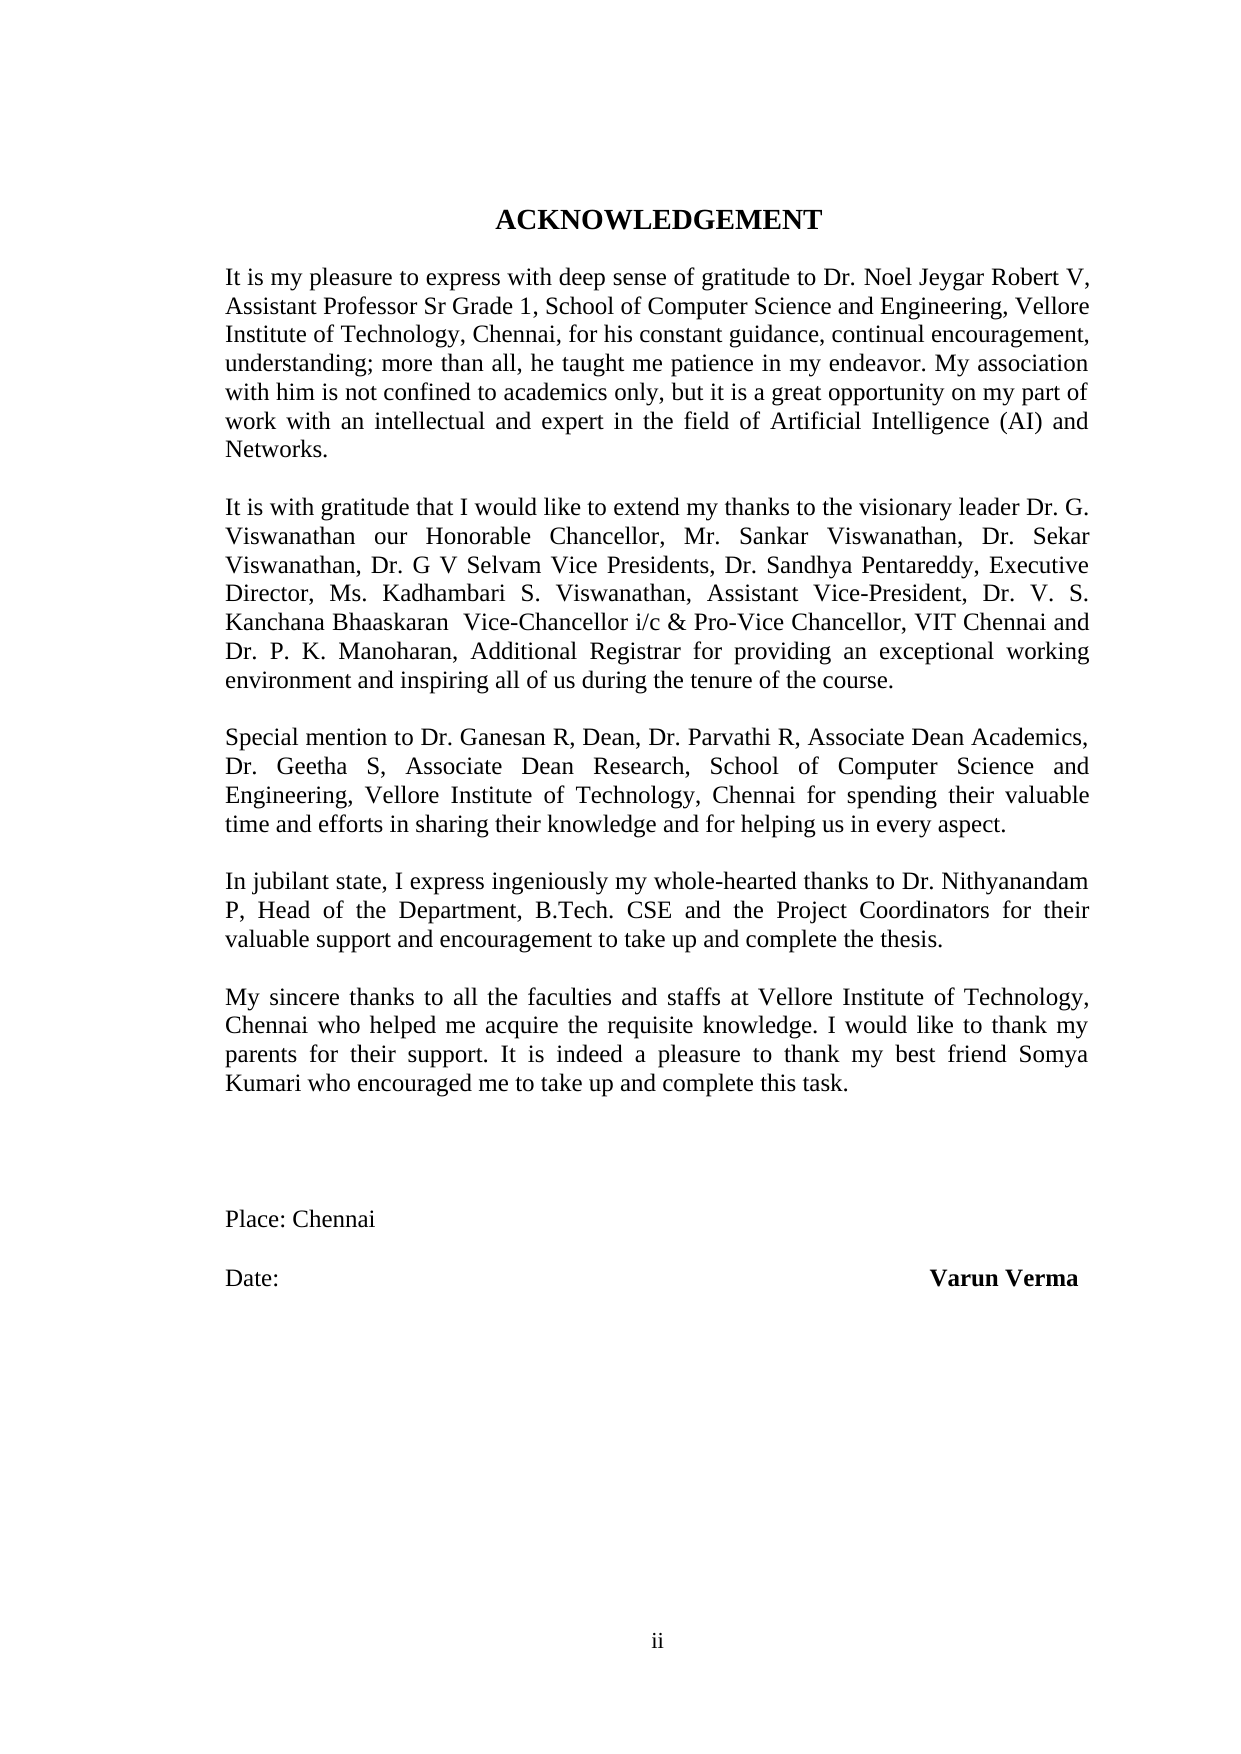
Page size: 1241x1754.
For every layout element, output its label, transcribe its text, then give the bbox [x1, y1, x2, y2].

text It is my pleasure to express with deep sense of gratitude to Dr. Noel Jeygar Robert V, Assistant Professor Sr Grade 1, School of Computer Science and Engineering, Vellore Institute of Technology, Chennai, for his constant guidance, continual encouragement, understanding; more than all, he taught me patience in my endeavor. My association with him is not confined to academics only, but it is a great opportunity on my part of work with an intellectual and expert in the field of Artificial Intelligence (AI) and Networks. [225, 262, 1090, 463]
subtitle ACKNOWLEDGEMENT [227, 202, 1090, 235]
text In jubilant state, I express ingeniously my whole-hearted thanks to Dr. Nithyanandam P, Head of the Department, B.Tech. CSE and the Project Coordinators for their valuable support and encouragement to take up and complete the thesis. [225, 866, 1090, 953]
text Place: Chennai [225, 1204, 1090, 1233]
text Special mention to Dr. Ganesan R, Dean, Dr. Parvathi R, Associate Dean Academics, Dr. Geetha S, Associate Dean Research, School of Computer Science and Engineering, Vellore Institute of Technology, Chennai for spending their valuable time and efforts in sharing their knowledge and for helping us in every aspect. [225, 722, 1090, 837]
text My sincere thanks to all the faculties and staffs at Vellore Institute of Technology, Chennai who helped me acquire the requisite knowledge. I would like to thank my parents for their support. It is indeed a pleasure to thank my best friend Somya Kumari who encouraged me to take up and complete this task. [225, 982, 1090, 1097]
text Date: Varun Verma [225, 1263, 1090, 1292]
text It is with gratitude that I would like to extend my thanks to the visionary leader Dr. G. Viswanathan our Honorable Chancellor, Mr. Sankar Viswanathan, Dr. Sekar Viswanathan, Dr. G V Selvam Vice Presidents, Dr. Sandhya Pentareddy, Executive Director, Ms. Kadhambari S. Viswanathan, Assistant Vice-President, Dr. V. S. Kanchana Bhaaskaran Vice-Chancellor i/c & Pro-Vice Chancellor, VIT Chennai and Dr. P. K. Manoharan, Additional Registrar for providing an exceptional working environment and inspiring all of us during the tenure of the course. [225, 492, 1090, 693]
